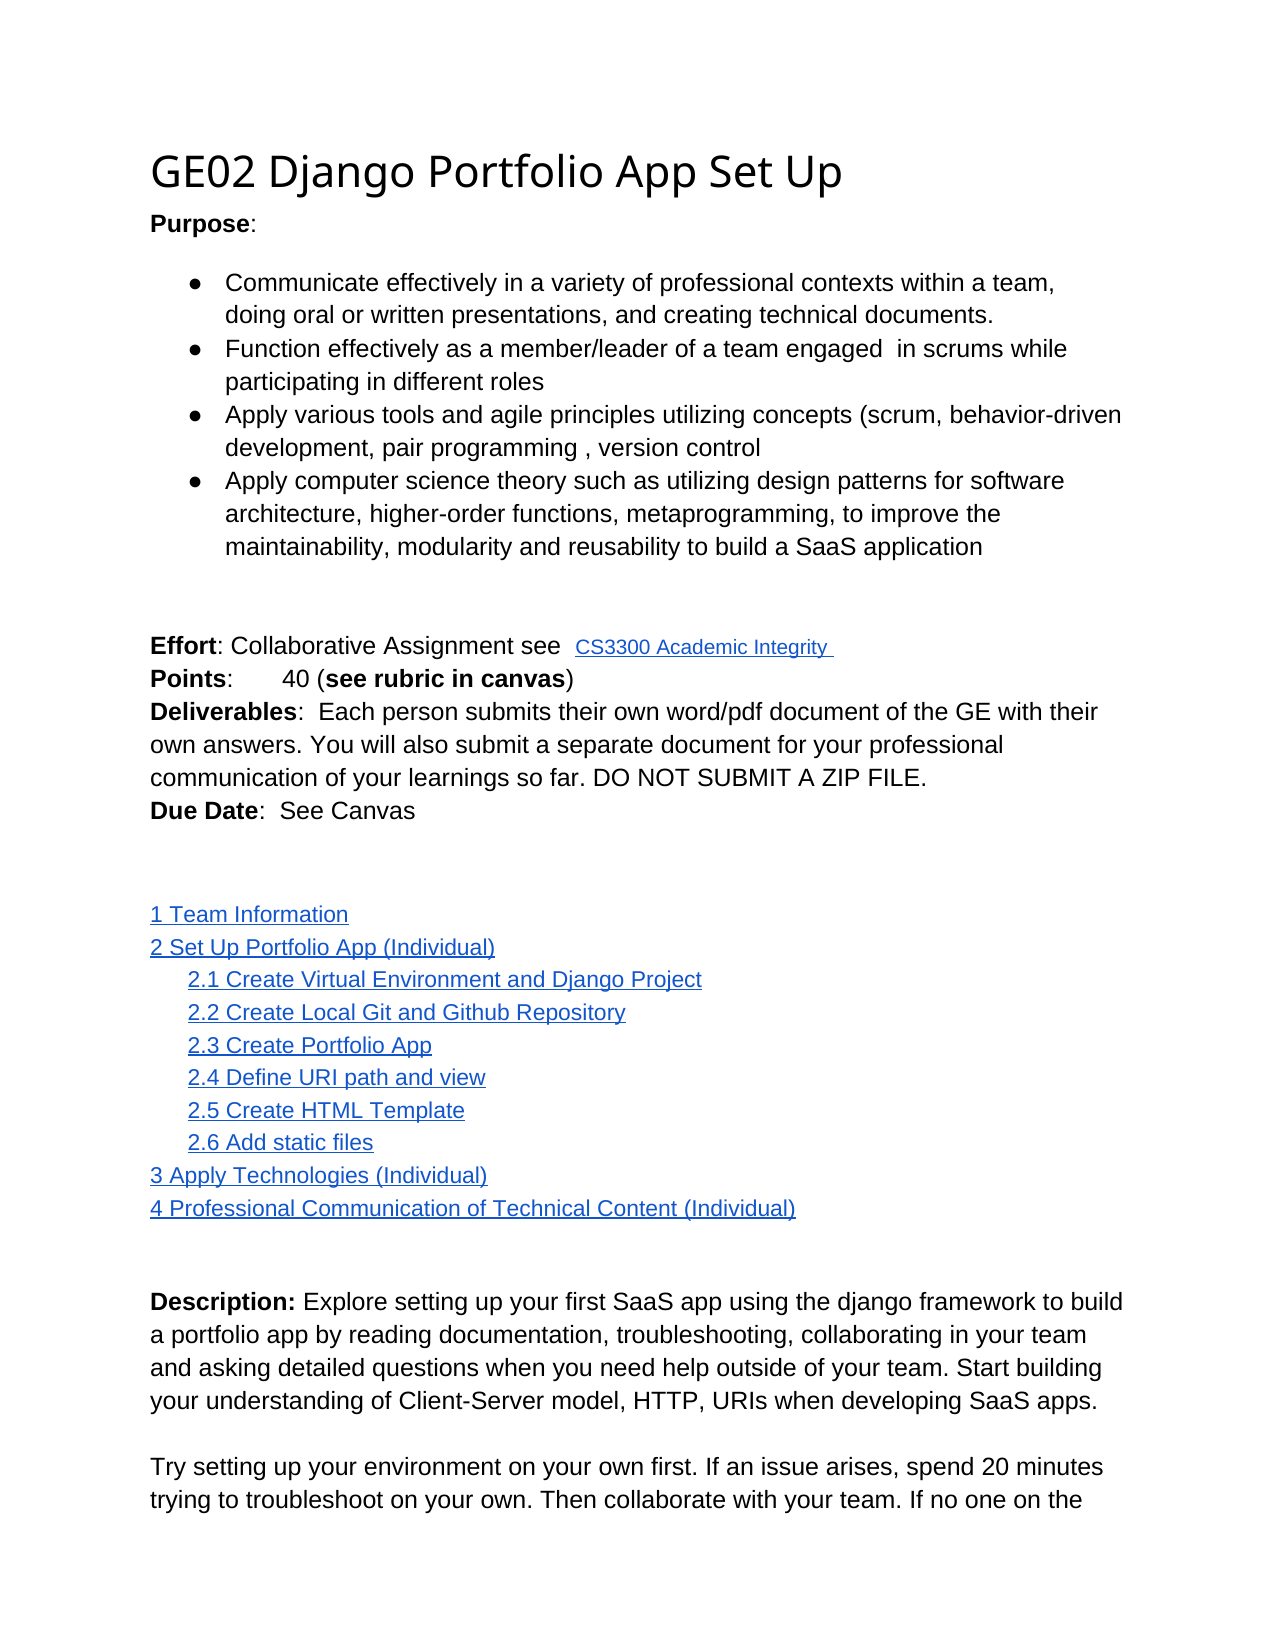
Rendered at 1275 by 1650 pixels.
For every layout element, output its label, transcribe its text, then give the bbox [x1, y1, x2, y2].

text Points: 40 (see rubric in canvas) [150, 664, 1125, 692]
text Due Date: See Canvas [150, 796, 1125, 824]
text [150, 1452, 1125, 1514]
list Apply various tools and agile principles utilizing concepts (scrum, behavior-driven development, pair programming , version control [187, 399, 1125, 461]
title GE02 Django Portfolio App Set Up [150, 141, 1125, 201]
text Description: Explore setting up your first SaaS app using the django framework to build a portfolio app by reading documentation, troubleshooting, collaborating in your team and asking detailed questions when you need help outside of your team. Start building your understanding of Client-Server model, HTTP, URIs when developing SaaS apps. [150, 1287, 1125, 1415]
text Purpose: [150, 209, 1125, 238]
text Effort: Collaborative Assignment see CS3300 Academic Integrity [150, 631, 1125, 659]
list Apply computer science theory such as utilizing design patterns for software architecture, higher-order functions, metaprogramming, to improve the maintainability, modularity and reusability to build a SaaS application [187, 466, 1125, 560]
text Deliverables: Each person submits their own word/pdf document of the GE with their own answers. You will also submit a separate document for your professional communication of your learnings so far. DO NOT SUBMIT A ZIP FILE. [150, 697, 1125, 792]
list Communicate effectively in a variety of professional contexts within a team, doing oral or written presentations, and creating technical documents. [187, 267, 1125, 329]
list Function effectively as a member/leader of a team engaged in scrums while participating in different roles [187, 333, 1125, 395]
